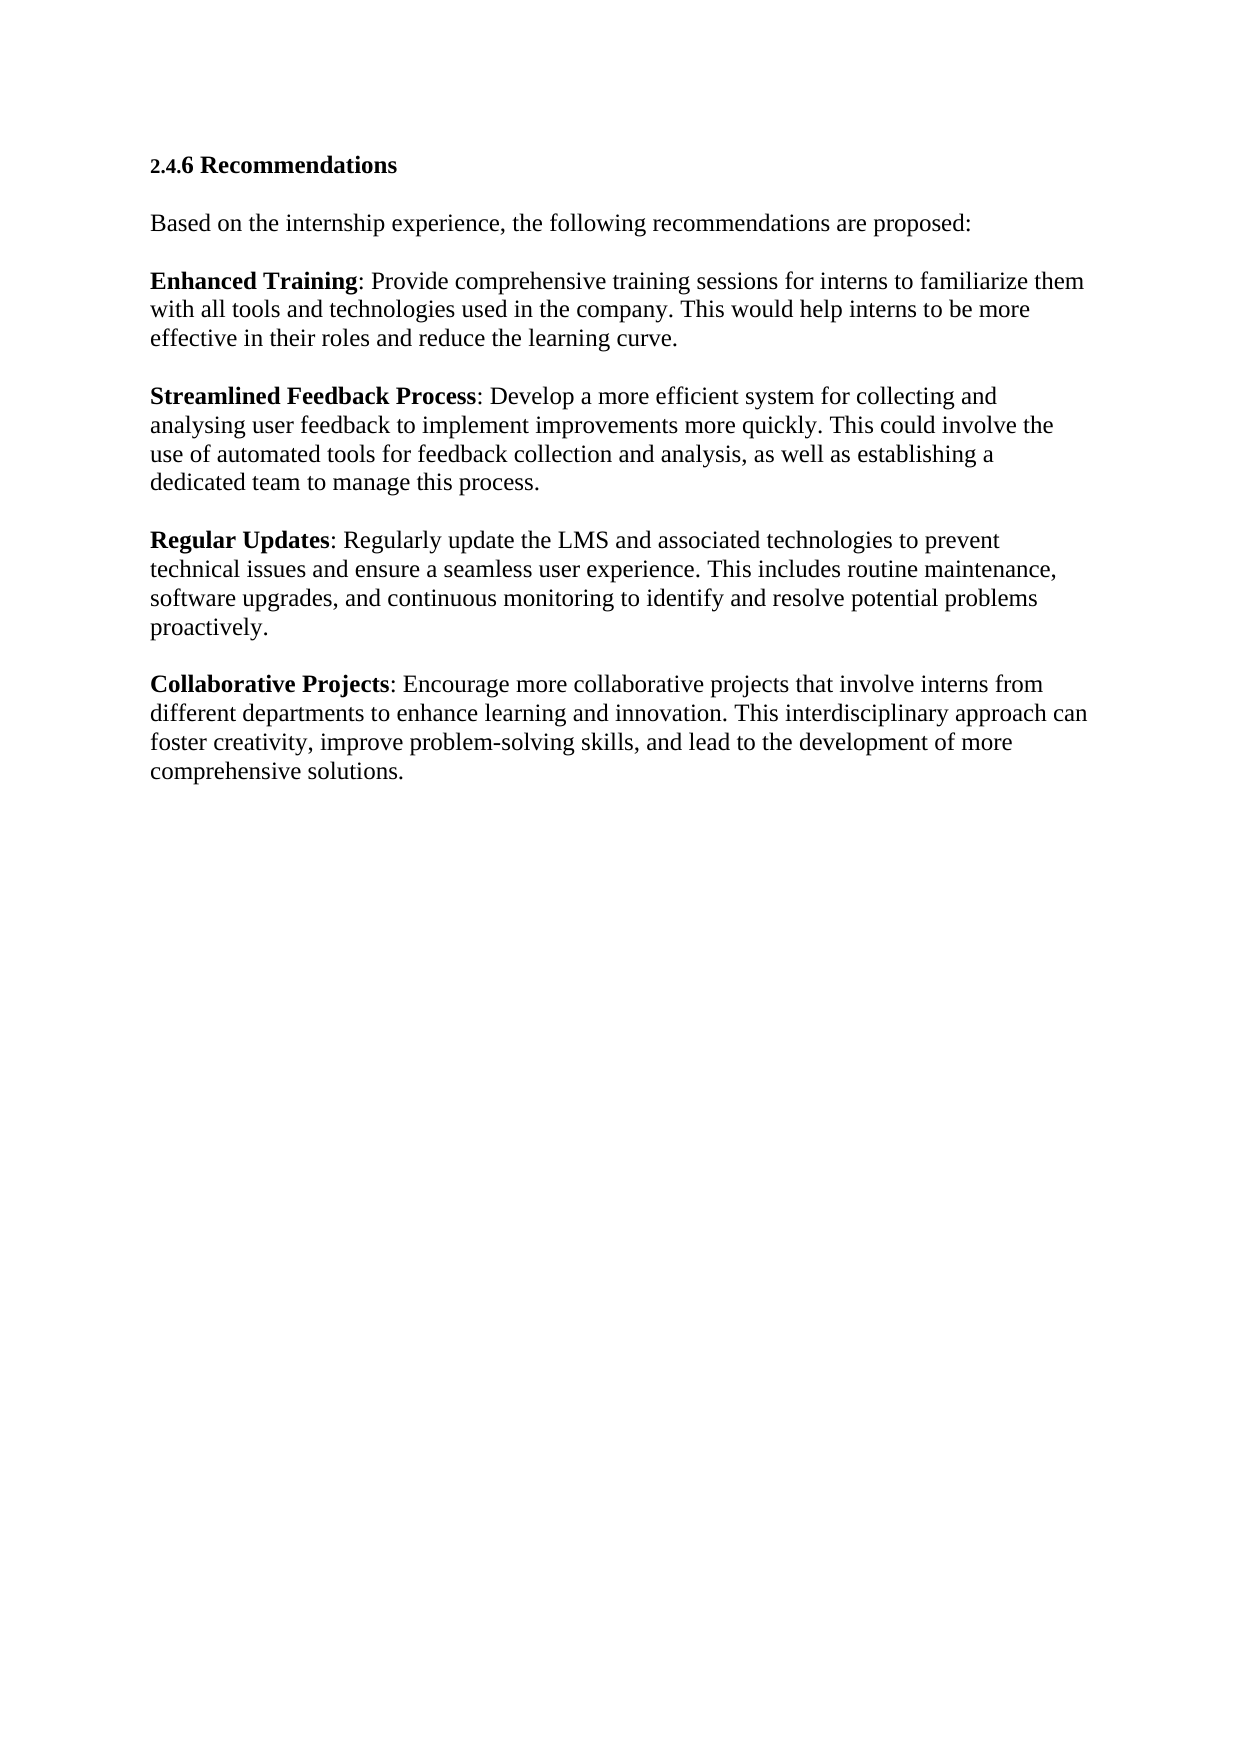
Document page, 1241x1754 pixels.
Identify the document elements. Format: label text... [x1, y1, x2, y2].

text Regular Updates: Regularly update the LMS and associated technologies to prevent technical issues and ensure a seamless user experience. This includes routine maintenance, software upgrades, and continuous monitoring to identify and resolve potential problems proactively. [150, 525, 1090, 640]
text Enhanced Training: Provide comprehensive training sessions for interns to familiarize them with all tools and technologies used in the company. This would help interns to be more effective in their roles and reduce the learning curve. [150, 266, 1090, 352]
text 2.4.6 Recommendations [150, 150, 1090, 179]
text Based on the internship experience, the following recommendations are proposed: [150, 208, 1090, 237]
text Collaborative Projects: Encourage more collaborative projects that involve interns from different departments to enhance learning and innovation. This interdisciplinary approach can foster creativity, improve problem-solving skills, and lead to the development of more comprehensive solutions. [150, 669, 1090, 784]
text Streamlined Feedback Process: Develop a more efficient system for collecting and analysing user feedback to implement improvements more quickly. This could involve the use of automated tools for feedback collection and analysis, as well as establishing a dedicated team to manage this process. [150, 381, 1090, 496]
